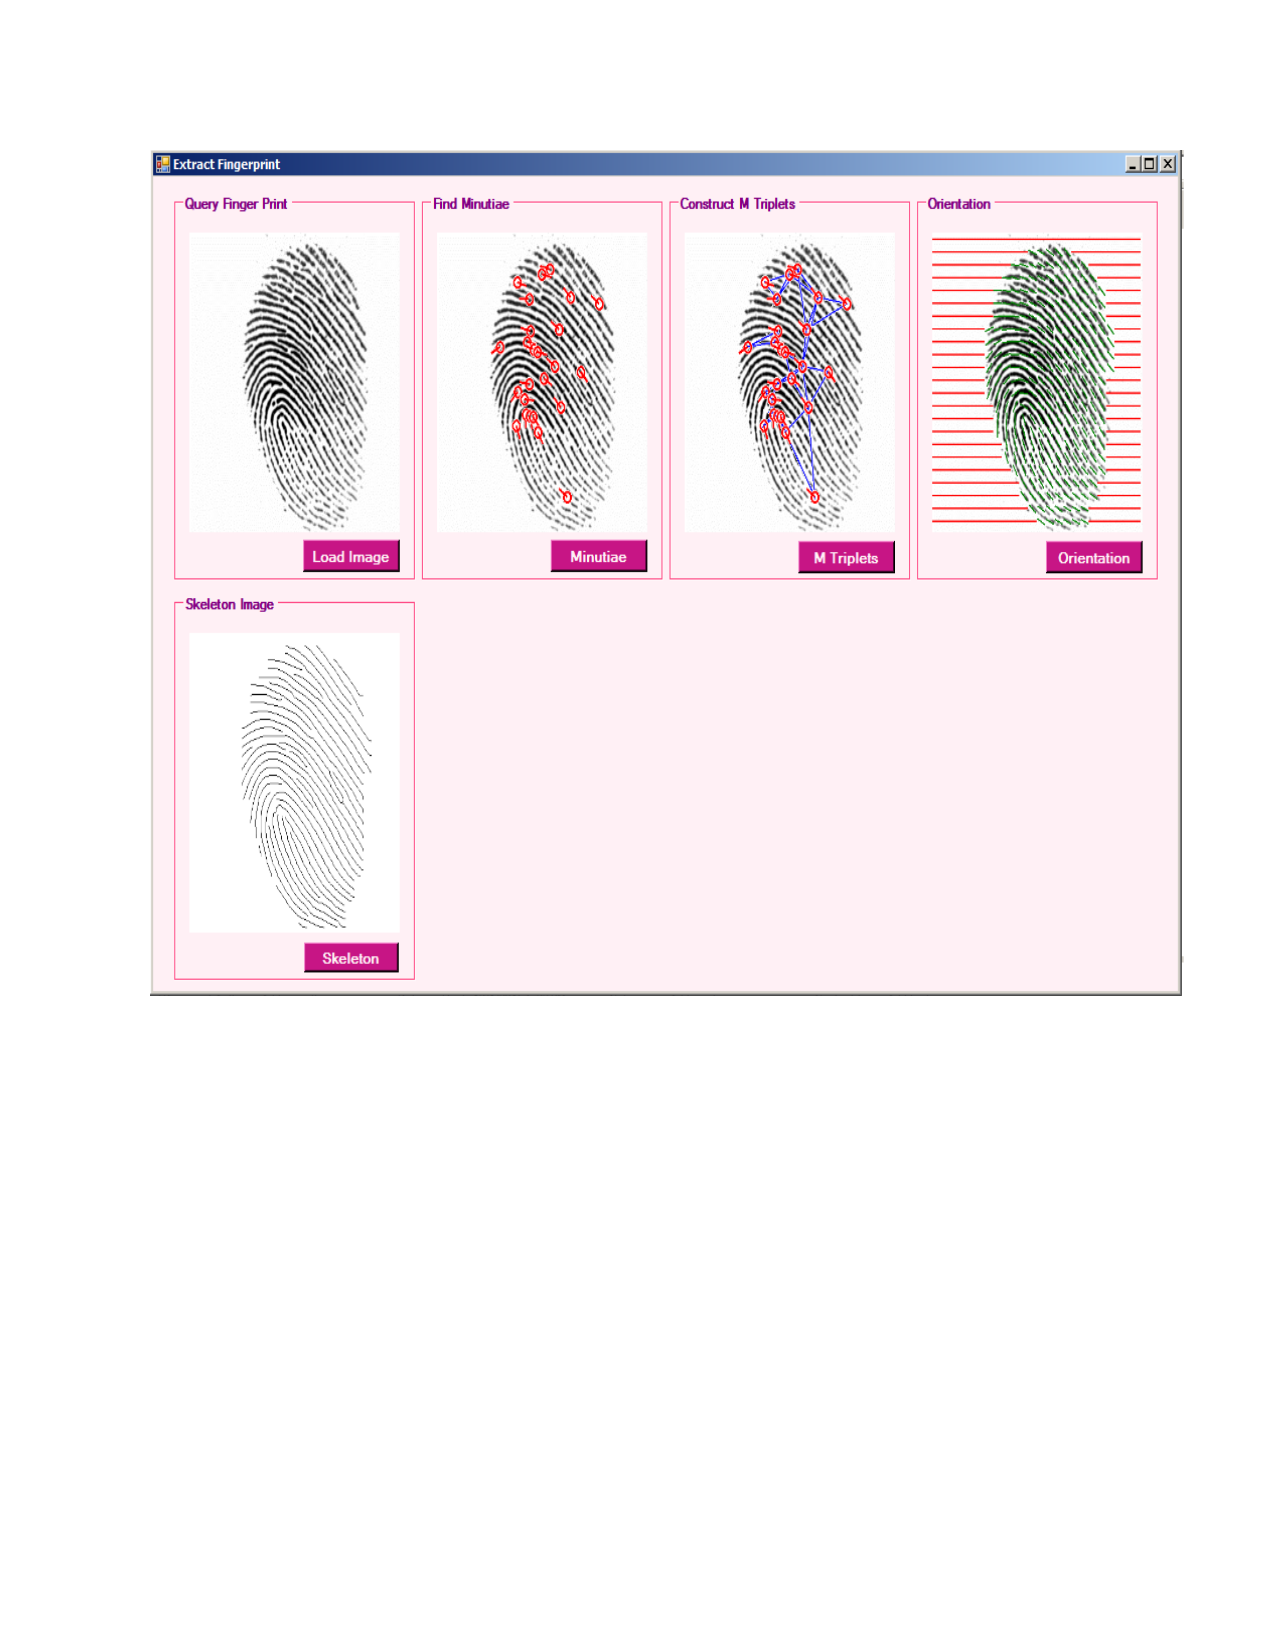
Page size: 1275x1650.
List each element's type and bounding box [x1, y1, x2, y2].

picture [150, 150, 1184, 996]
